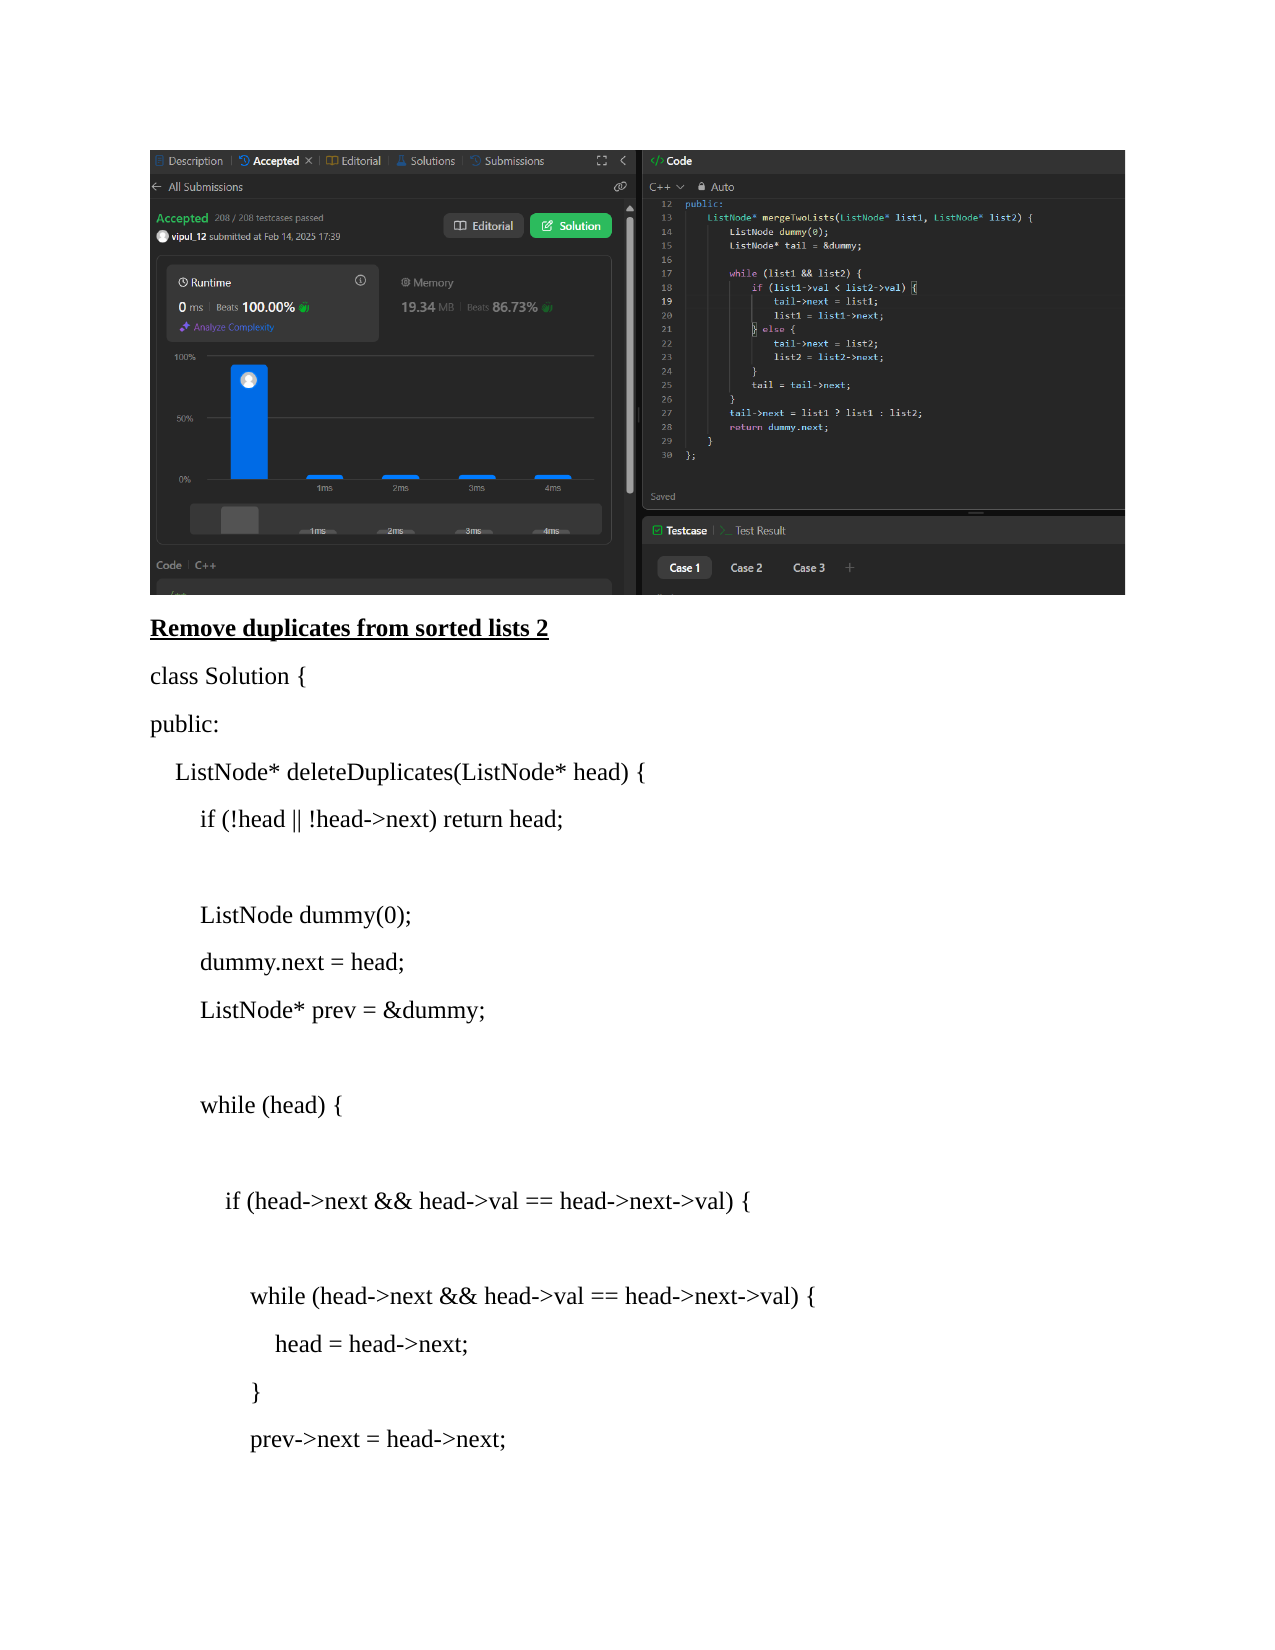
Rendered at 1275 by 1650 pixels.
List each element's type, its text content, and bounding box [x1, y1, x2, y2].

text if (head->next && head->val == head->next->val) { [150, 1186, 1125, 1215]
text while (head->next && head->val == head->next->val) { [150, 1281, 1125, 1310]
text while (head) { [150, 1091, 1125, 1119]
text if (!head || !head->next) return head; [150, 804, 1125, 833]
text public: [150, 709, 1125, 738]
text Remove duplicates from sorted lists 2 [150, 613, 1125, 642]
text prev->next = head->next; [150, 1424, 1125, 1453]
text ListNode* prev = &dummy; [150, 995, 1125, 1024]
text ListNode* deleteDuplicates(ListNode* head) { [150, 757, 1125, 785]
text } [150, 1377, 1125, 1406]
text class Solution { [150, 661, 1125, 690]
text dummy.next = head; [150, 947, 1125, 976]
picture [150, 150, 1125, 595]
text head = head->next; [150, 1329, 1125, 1358]
text ListNode dummy(0); [150, 900, 1125, 928]
